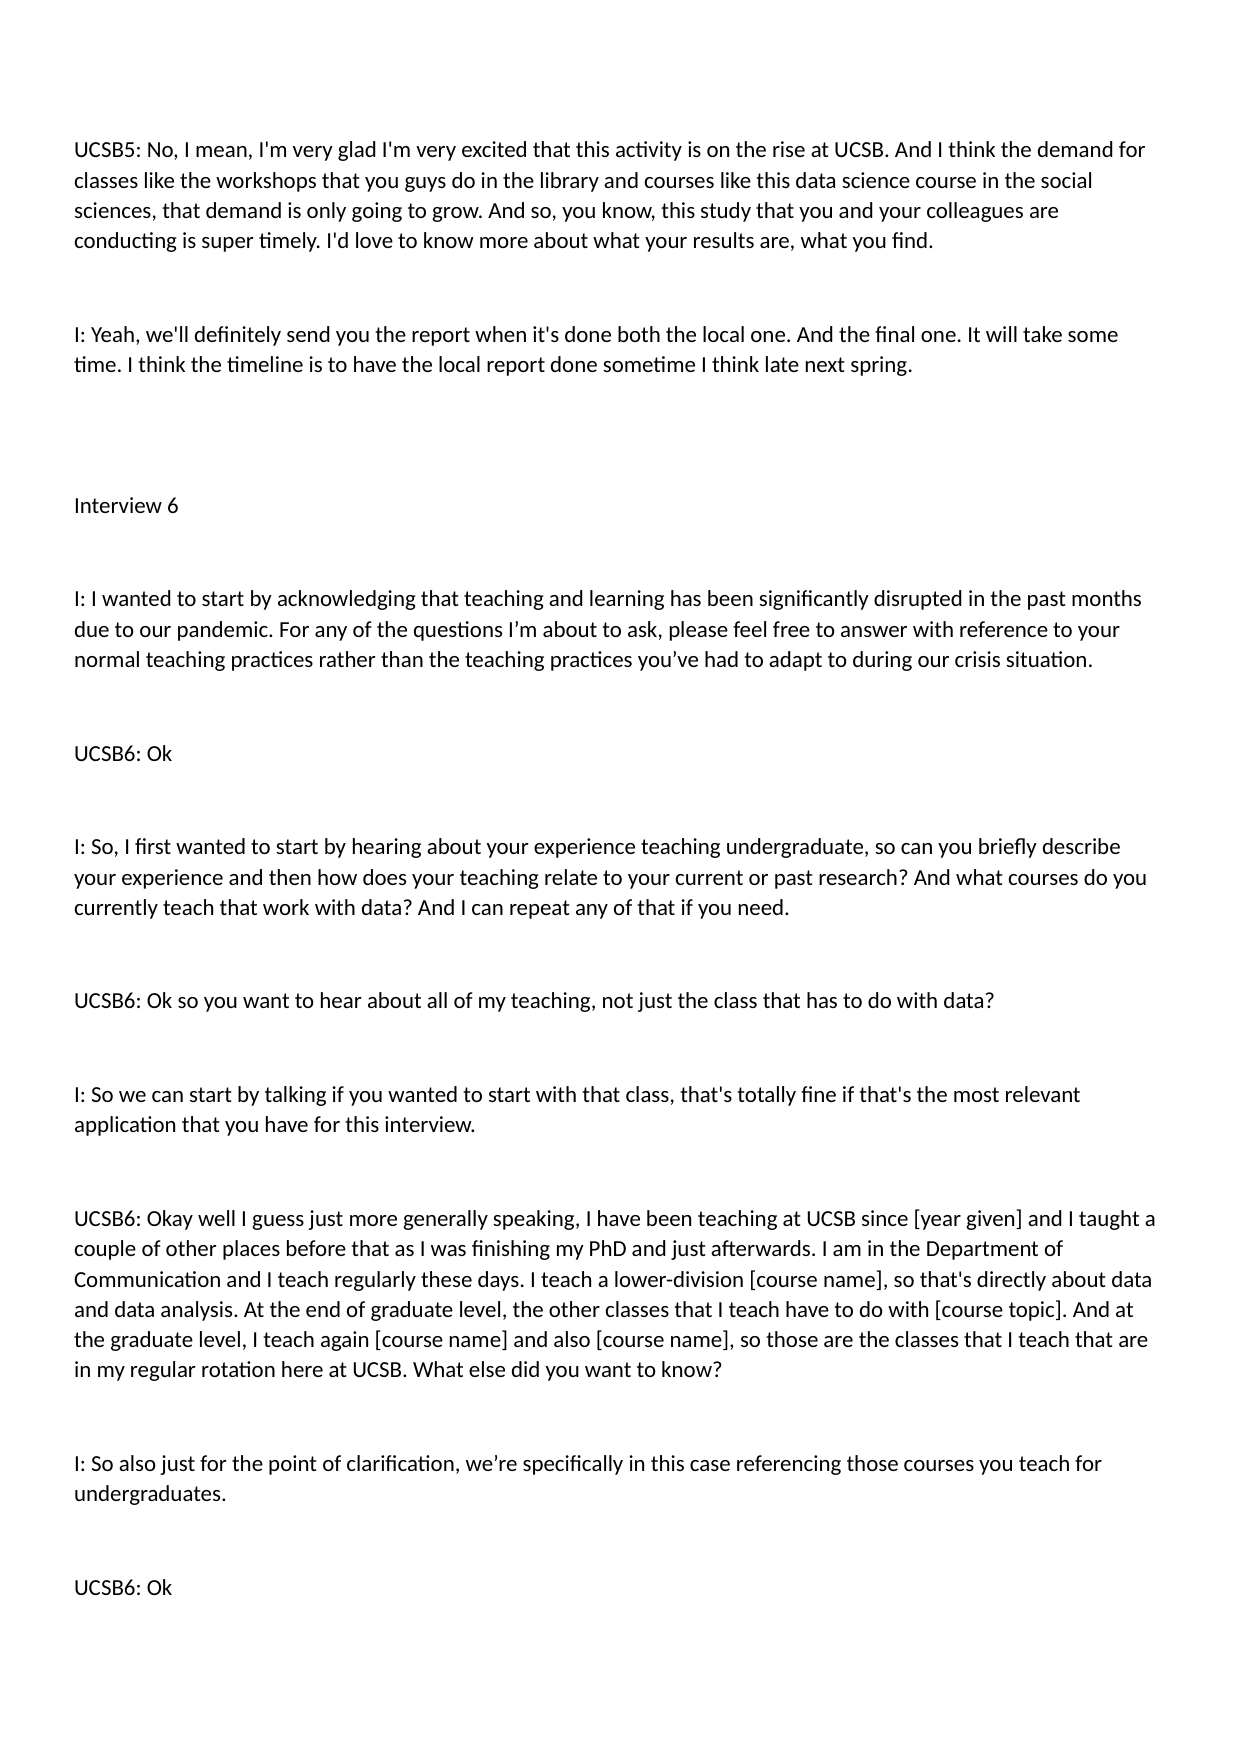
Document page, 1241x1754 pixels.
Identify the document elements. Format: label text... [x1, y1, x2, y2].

text UCSB6: Ok [74, 1573, 1167, 1601]
text I: So also just for the point of clarification, we’re specifically in this case referencing those courses you teach for undergraduates. [74, 1449, 1167, 1507]
text I: Yeah, we'll definitely send you the report when it's done both the local one. And the final one. It will take some time. I think the timeline is to have the local report done sometime I think late next spring. [74, 320, 1167, 378]
text Interview 6 [74, 491, 1167, 519]
text UCSB6: Ok [74, 739, 1167, 767]
text I: So we can start by talking if you wanted to start with that class, that's totally fine if that's the most relevant application that you have for this interview. [74, 1080, 1167, 1138]
text I: I wanted to start by acknowledging that teaching and learning has been significantly disrupted in the past months due to our pandemic. For any of the questions I’m about to ask, please feel free to answer with reference to your normal teaching practices rather than the teaching practices you’ve had to adapt to during our crisis situation. [74, 584, 1167, 673]
text I: So, I first wanted to start by hearing about your experience teaching undergraduate, so can you briefly describe your experience and then how does your teaching relate to your current or past research? And what courses do you currently teach that work with data? And I can repeat any of that if you need. [74, 832, 1167, 921]
text UCSB6: Ok so you want to hear about all of my teaching, not just the class that has to do with data? [74, 987, 1167, 1014]
text UCSB5: No, I mean, I'm very glad I'm very excited that this activity is on the rise at UCSB. And I think the demand for classes like the workshops that you guys do in the library and courses like this data science course in the social sciences, that demand is only going to grow. And so, you know, this study that you and your colleagues are conducting is super timely. I'd love to know more about what your results are, what you find. [74, 136, 1167, 254]
text UCSB6: Okay well I guess just more generally speaking, I have been teaching at UCSB since [year given] and I taught a couple of other places before that as I was finishing my PhD and just afterwards. I am in the Department of Communication and I teach regularly these days. I teach a lower-division [course name], so that's directly about data and data analysis. At the end of graduate level, the other classes that I teach have to do with [course topic]. And at the graduate level, I teach again [course name] and also [course name], so those are the classes that I teach that are in my regular rotation here at UCSB. What else did you want to know? [74, 1204, 1167, 1383]
